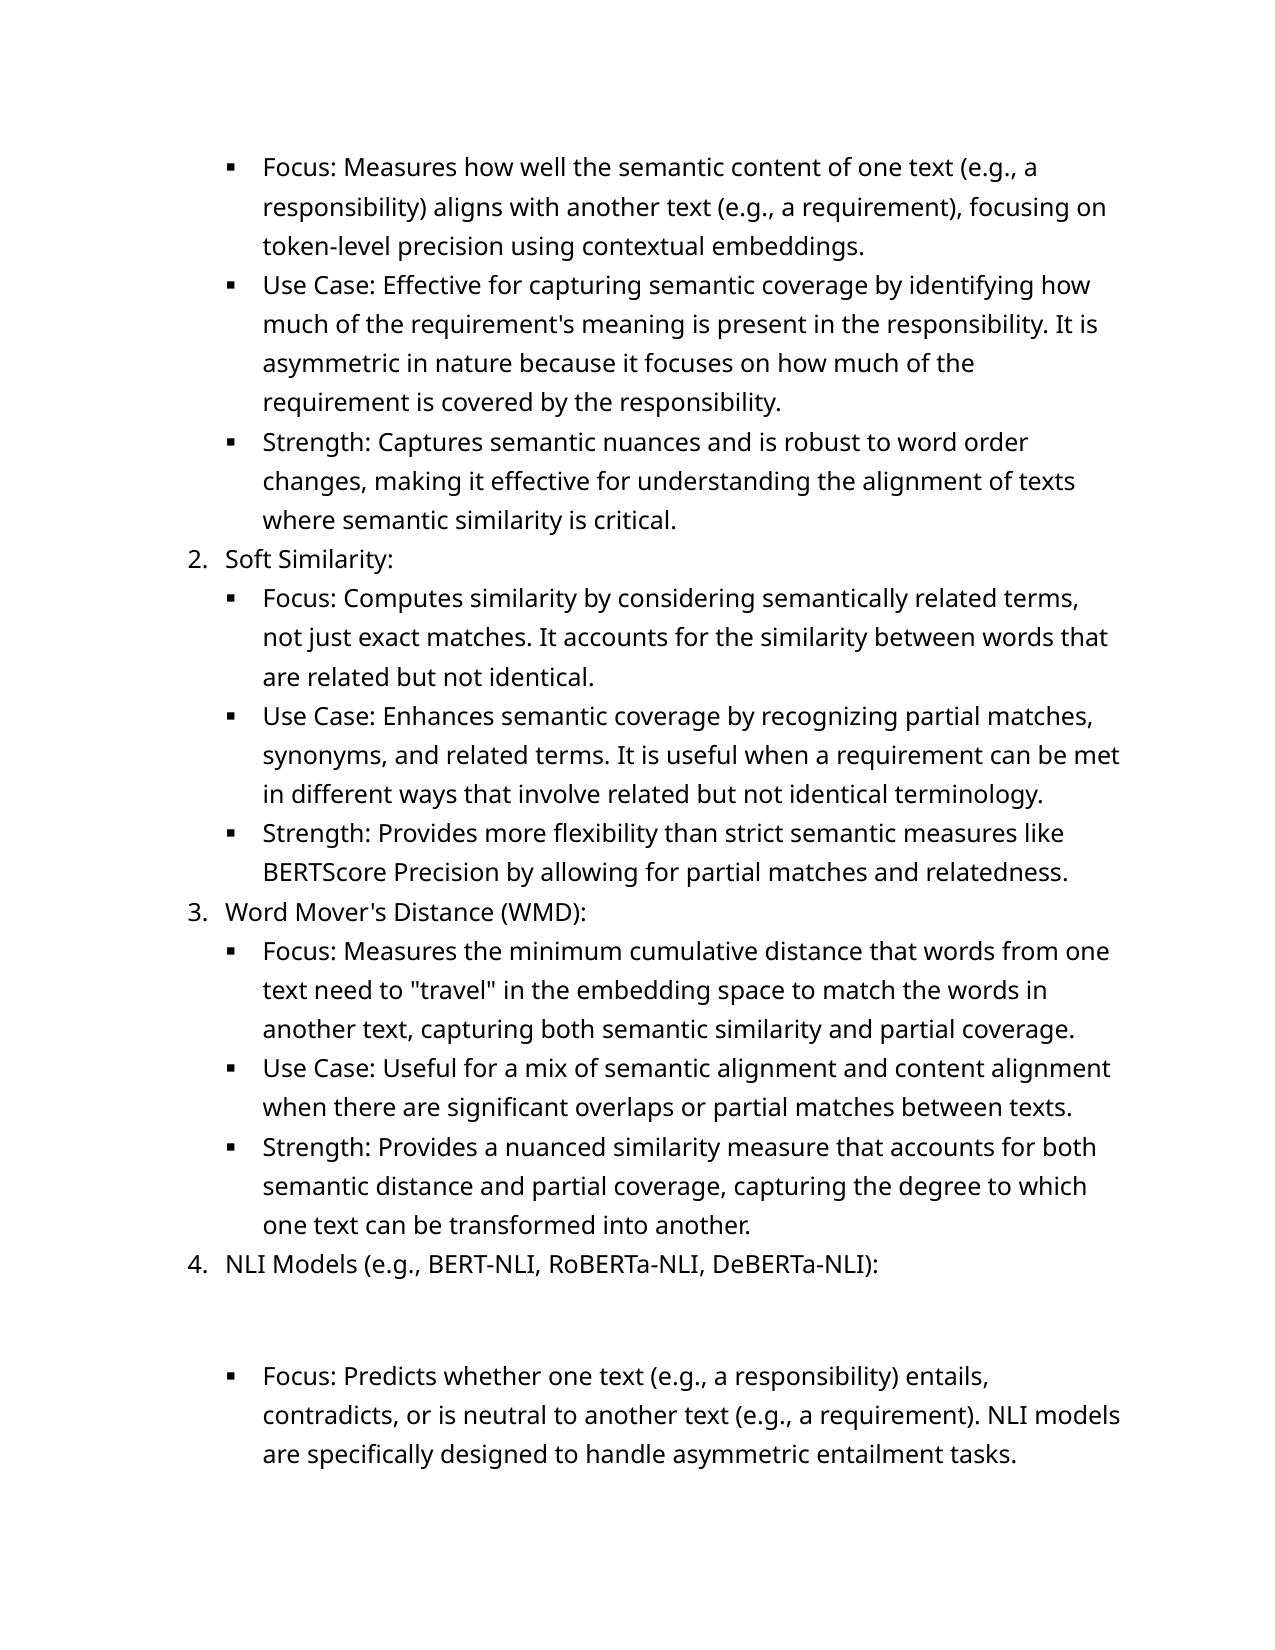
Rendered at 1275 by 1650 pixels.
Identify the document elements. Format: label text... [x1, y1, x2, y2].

list Use Case: Effective for capturing semantic coverage by identifying how much of the requirement's meaning is present in the responsibility. It is asymmetric in nature because it focuses on how much of the requirement is covered by the responsibility. [225, 267, 1125, 419]
list Word Mover's Distance (WMD): [187, 894, 1125, 928]
list Focus: Computes similarity by considering semantically related terms, not just exact matches. It accounts for the similarity between words that are related but not identical. [225, 581, 1125, 693]
list Use Case: Useful for a mix of semantic alignment and content alignment when there are significant overlaps or partial matches between texts. [225, 1051, 1125, 1124]
list Soft Similarity: [187, 542, 1125, 576]
list Focus: Measures the minimum cumulative distance that words from one text need to "travel" in the embedding space to match the words in another text, capturing both semantic similarity and partial coverage. [225, 933, 1125, 1046]
list Strength: Captures semantic nuances and is robust to word order changes, making it effective for understanding the alignment of texts where semantic similarity is critical. [225, 424, 1125, 537]
list Focus: Predicts whether one text (e.g., a responsibility) entails, contradicts, or is neutral to another text (e.g., a requirement). NLI models are specifically designed to handle asymmetric entailment tasks. [225, 1358, 1125, 1471]
list Strength: Provides more flexibility than strict semantic measures like BERTScore Precision by allowing for partial matches and relatedness. [225, 816, 1125, 889]
list Strength: Provides a nuanced similarity measure that accounts for both semantic distance and partial coverage, capturing the degree to which one text can be transformed into another. [225, 1129, 1125, 1242]
list NLI Models (e.g., BERT-NLI, RoBERTa-NLI, DeBERTa-NLI): [187, 1247, 1125, 1281]
list Use Case: Enhances semantic coverage by recognizing partial matches, synonyms, and related terms. It is useful when a requirement can be met in different ways that involve related but not identical terminology. [225, 698, 1125, 811]
list Focus: Measures how well the semantic content of one text (e.g., a responsibility) aligns with another text (e.g., a requirement), focusing on token-level precision using contextual embeddings. [225, 150, 1125, 262]
